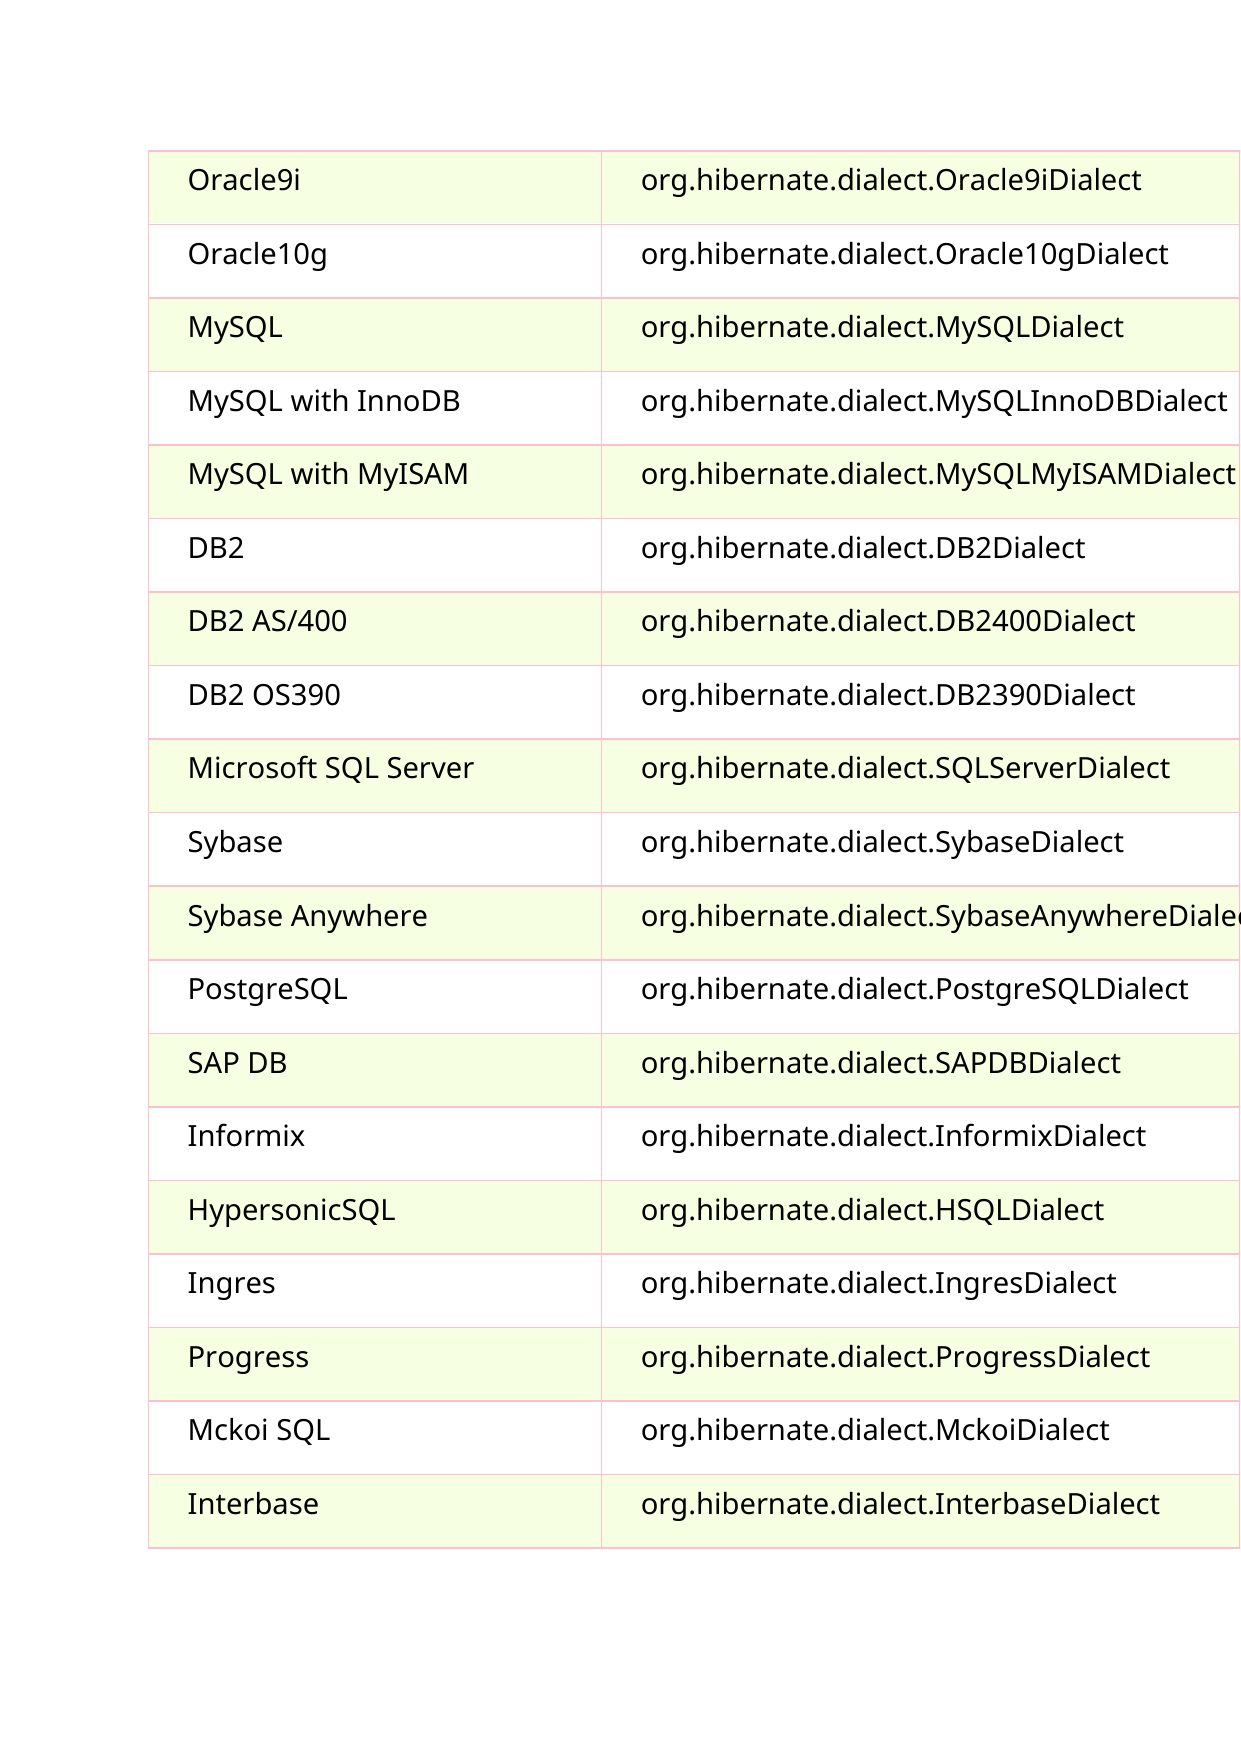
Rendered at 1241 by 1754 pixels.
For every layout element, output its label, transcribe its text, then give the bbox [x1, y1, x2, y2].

table_cell Mckoi SQL [149, 1402, 601, 1474]
table_cell Interbase [149, 1475, 601, 1547]
table_cell org.hibernate.dialect.HSQLDialect [602, 1181, 1239, 1253]
table_cell PostgreSQL [149, 961, 601, 1032]
table_cell Progress [149, 1328, 601, 1400]
table_cell Oracle9i [149, 152, 601, 223]
table_cell org.hibernate.dialect.SQLServerDialect [602, 740, 1239, 812]
table_cell Ingres [149, 1255, 601, 1327]
table_cell MySQL with InnoDB [149, 372, 601, 444]
table_cell DB2 AS/400 [149, 593, 601, 665]
table_cell Microsoft SQL Server [149, 740, 601, 812]
table_cell Sybase Anywhere [149, 887, 601, 959]
table_cell org.hibernate.dialect.InterbaseDialect [602, 1475, 1239, 1547]
table_cell DB2 [149, 519, 601, 591]
table_cell org.hibernate.dialect.Oracle10gDialect [602, 225, 1239, 297]
table_cell org.hibernate.dialect.IngresDialect [602, 1255, 1239, 1327]
table_cell Sybase [149, 813, 601, 885]
table_cell org.hibernate.dialect.SybaseAnywhereDialect [602, 887, 1239, 959]
table_cell org.hibernate.dialect.DB2390Dialect [602, 666, 1239, 738]
table_cell org.hibernate.dialect.PostgreSQLDialect [602, 961, 1239, 1032]
table_cell org.hibernate.dialect.MySQLInnoDBDialect [602, 372, 1239, 444]
table_cell MySQL with MyISAM [149, 446, 601, 518]
table_cell org.hibernate.dialect.DB2400Dialect [602, 593, 1239, 665]
table_cell SAP DB [149, 1034, 601, 1106]
table_cell DB2 OS390 [149, 666, 601, 738]
table_cell org.hibernate.dialect.Oracle9iDialect [602, 152, 1239, 223]
table_cell Oracle10g [149, 225, 601, 297]
table_cell org.hibernate.dialect.SAPDBDialect [602, 1034, 1239, 1106]
table_cell org.hibernate.dialect.MySQLMyISAMDialect [602, 446, 1239, 518]
table_cell org.hibernate.dialect.InformixDialect [602, 1108, 1239, 1179]
table_cell org.hibernate.dialect.SybaseDialect [602, 813, 1239, 885]
table_cell HypersonicSQL [149, 1181, 601, 1253]
table_cell org.hibernate.dialect.DB2Dialect [602, 519, 1239, 591]
table_cell org.hibernate.dialect.MckoiDialect [602, 1402, 1239, 1474]
table_cell org.hibernate.dialect.MySQLDialect [602, 299, 1239, 371]
table_cell org.hibernate.dialect.ProgressDialect [602, 1328, 1239, 1400]
table_cell MySQL [149, 299, 601, 371]
table_cell Informix [149, 1108, 601, 1179]
